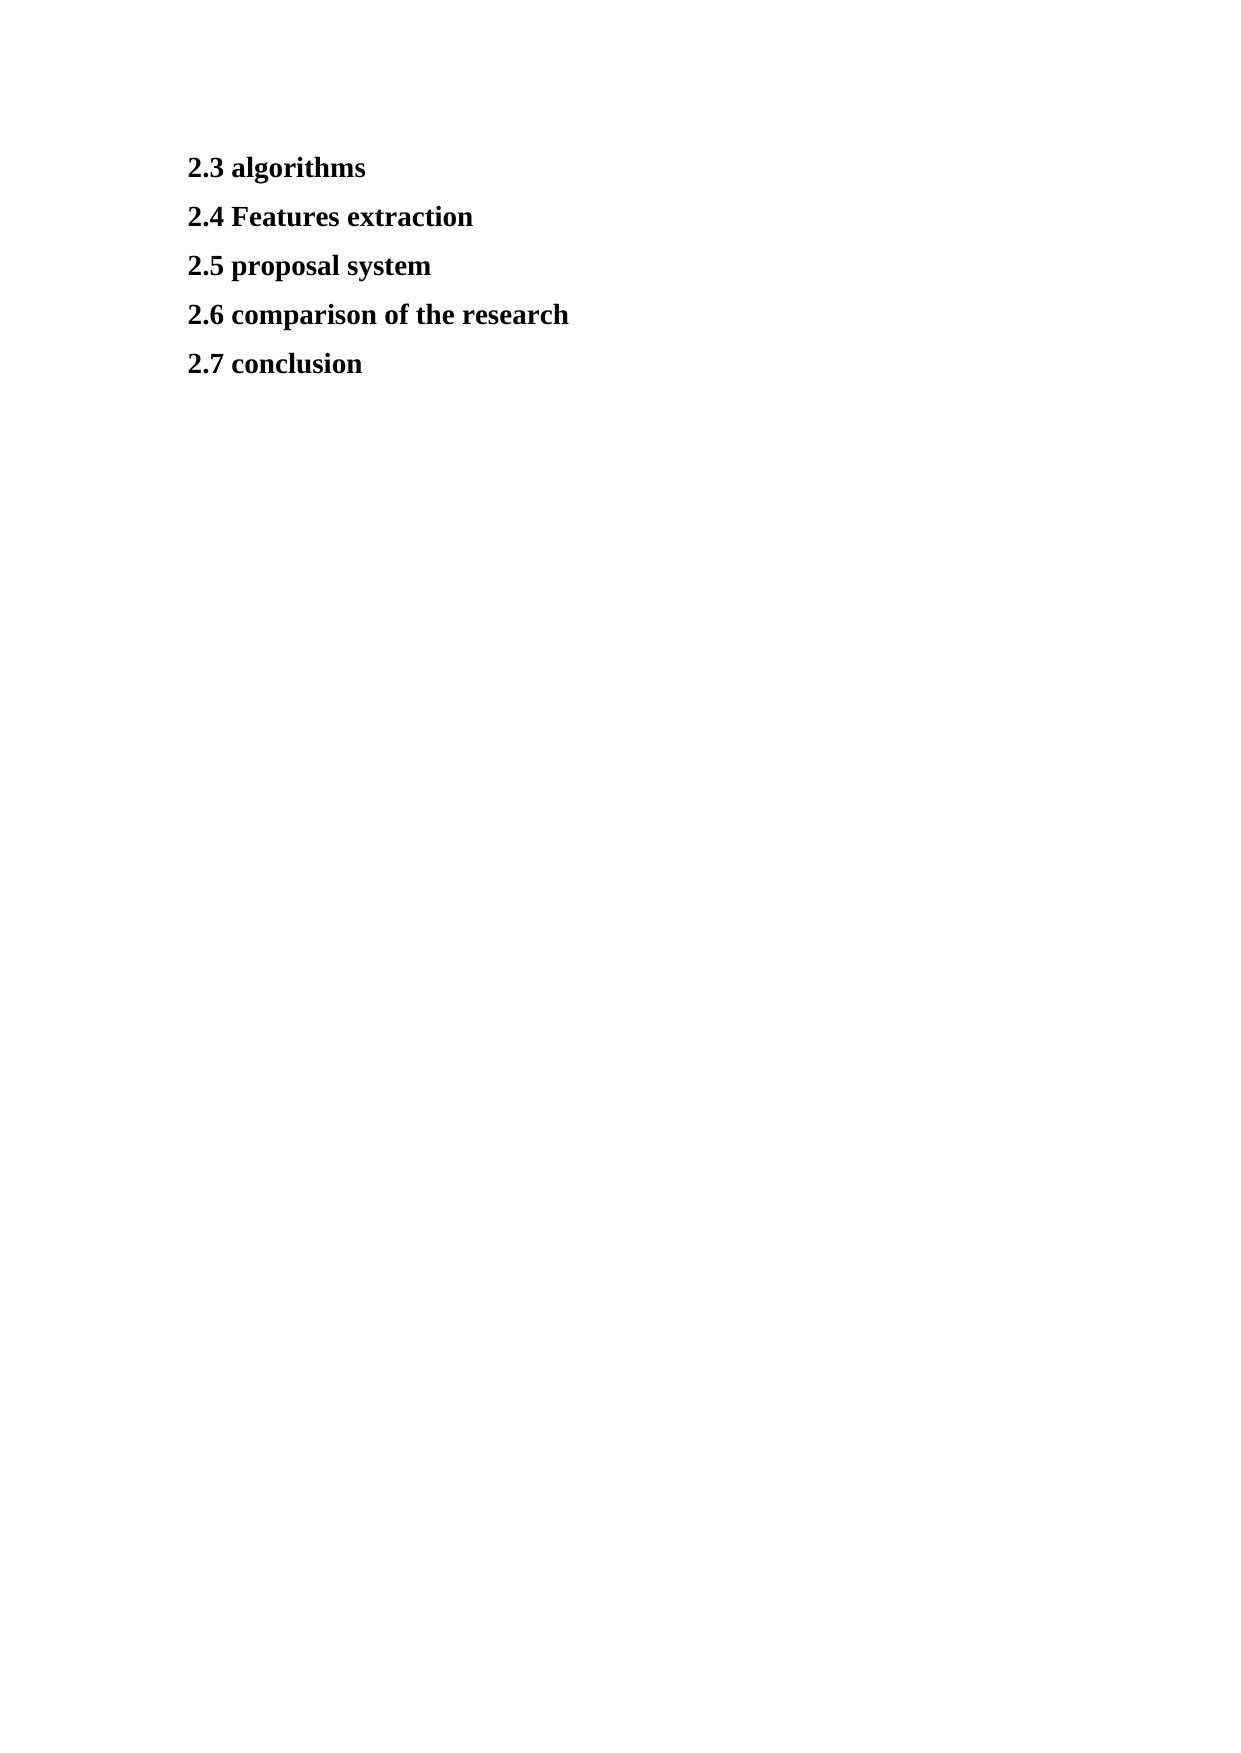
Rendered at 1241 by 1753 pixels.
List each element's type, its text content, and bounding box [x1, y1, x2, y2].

text 2.7 conclusion [187, 347, 1053, 380]
text 2.4 Features extraction [187, 199, 1053, 233]
text 2.6 comparison of the research [187, 297, 1053, 331]
text 2.5 proposal system [187, 248, 1053, 282]
text 2.3 algorithms [187, 150, 1053, 183]
